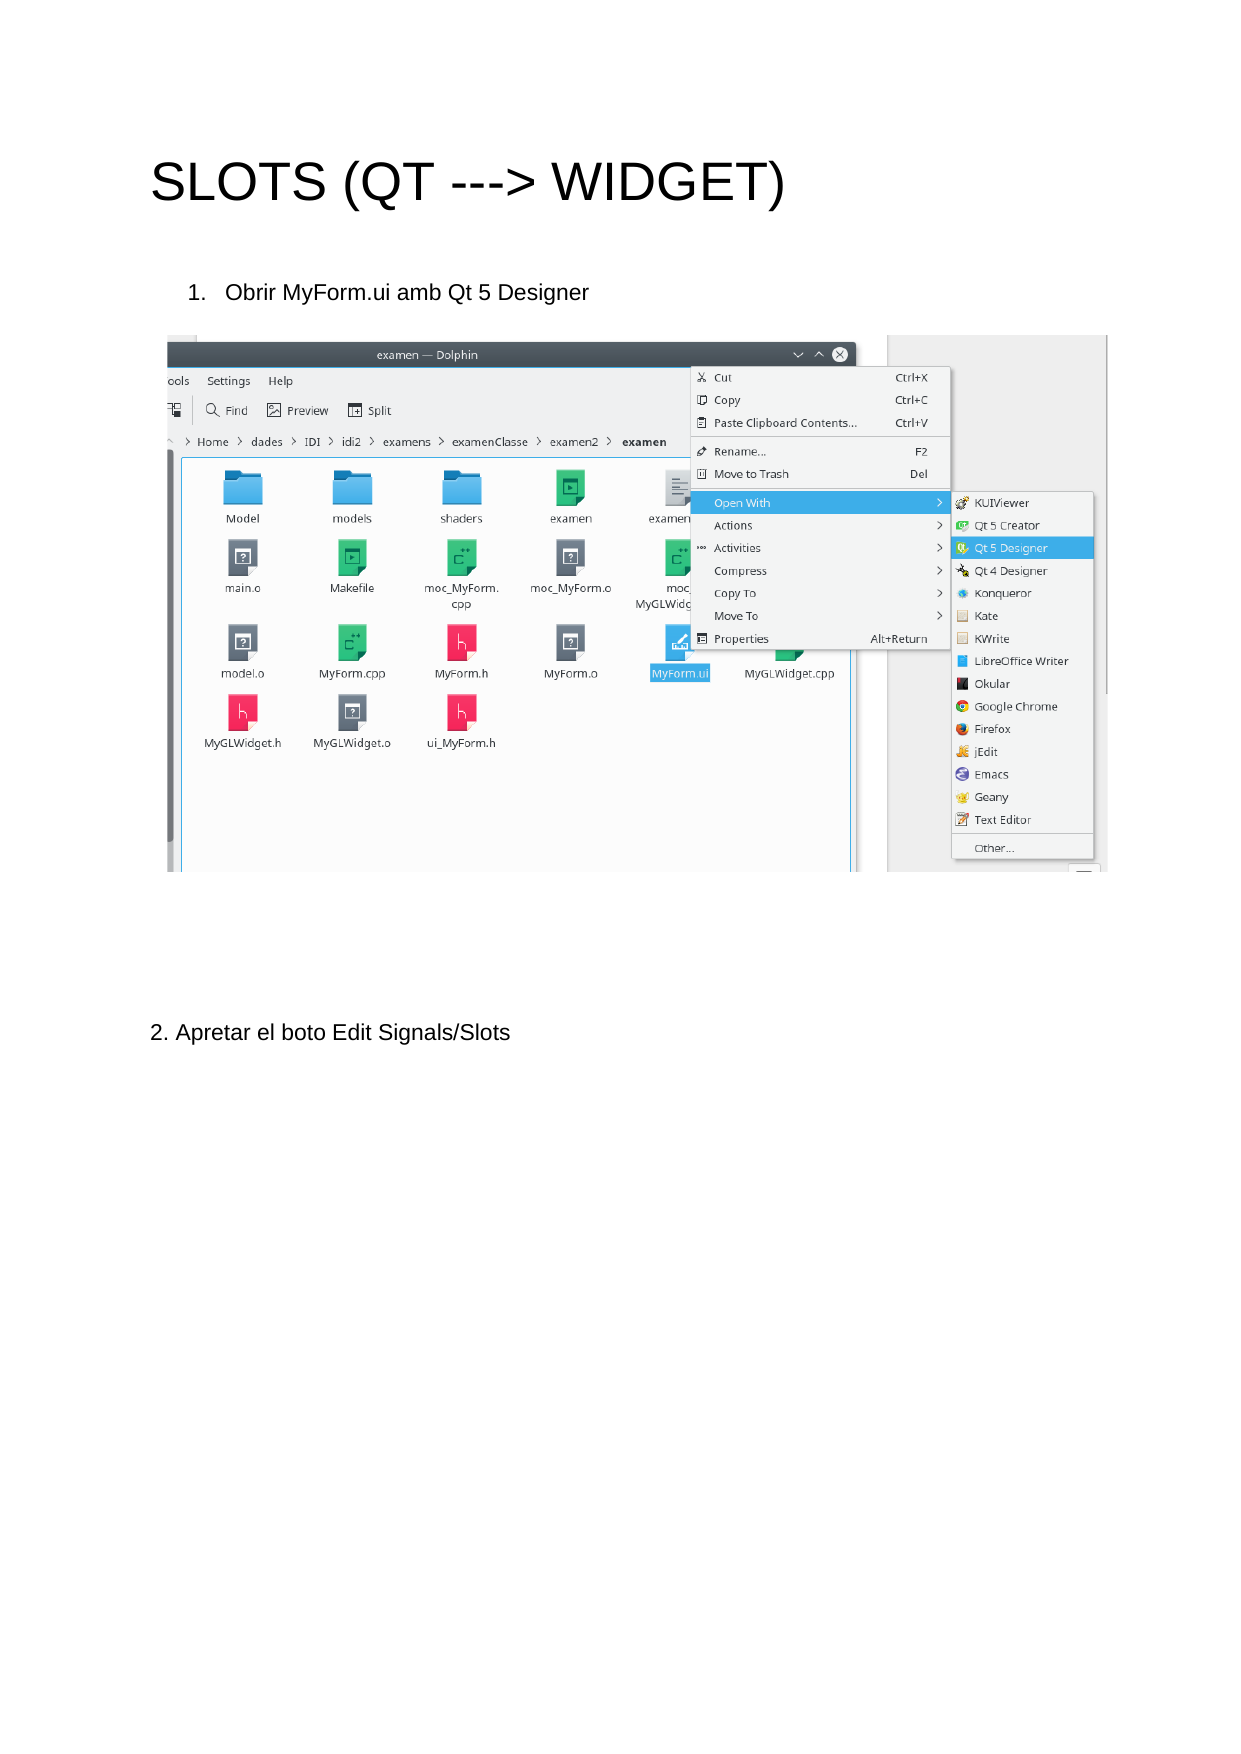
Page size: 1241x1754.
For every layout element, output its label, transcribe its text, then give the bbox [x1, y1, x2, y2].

text 2. Apretar el boto Edit Signals/Slots [150, 1018, 1090, 1045]
title SLOTS (QT ---> WIDGET) [150, 150, 1090, 212]
picture [167, 335, 1108, 872]
list Obrir MyForm.ui amb Qt 5 Designer [187, 279, 1090, 305]
